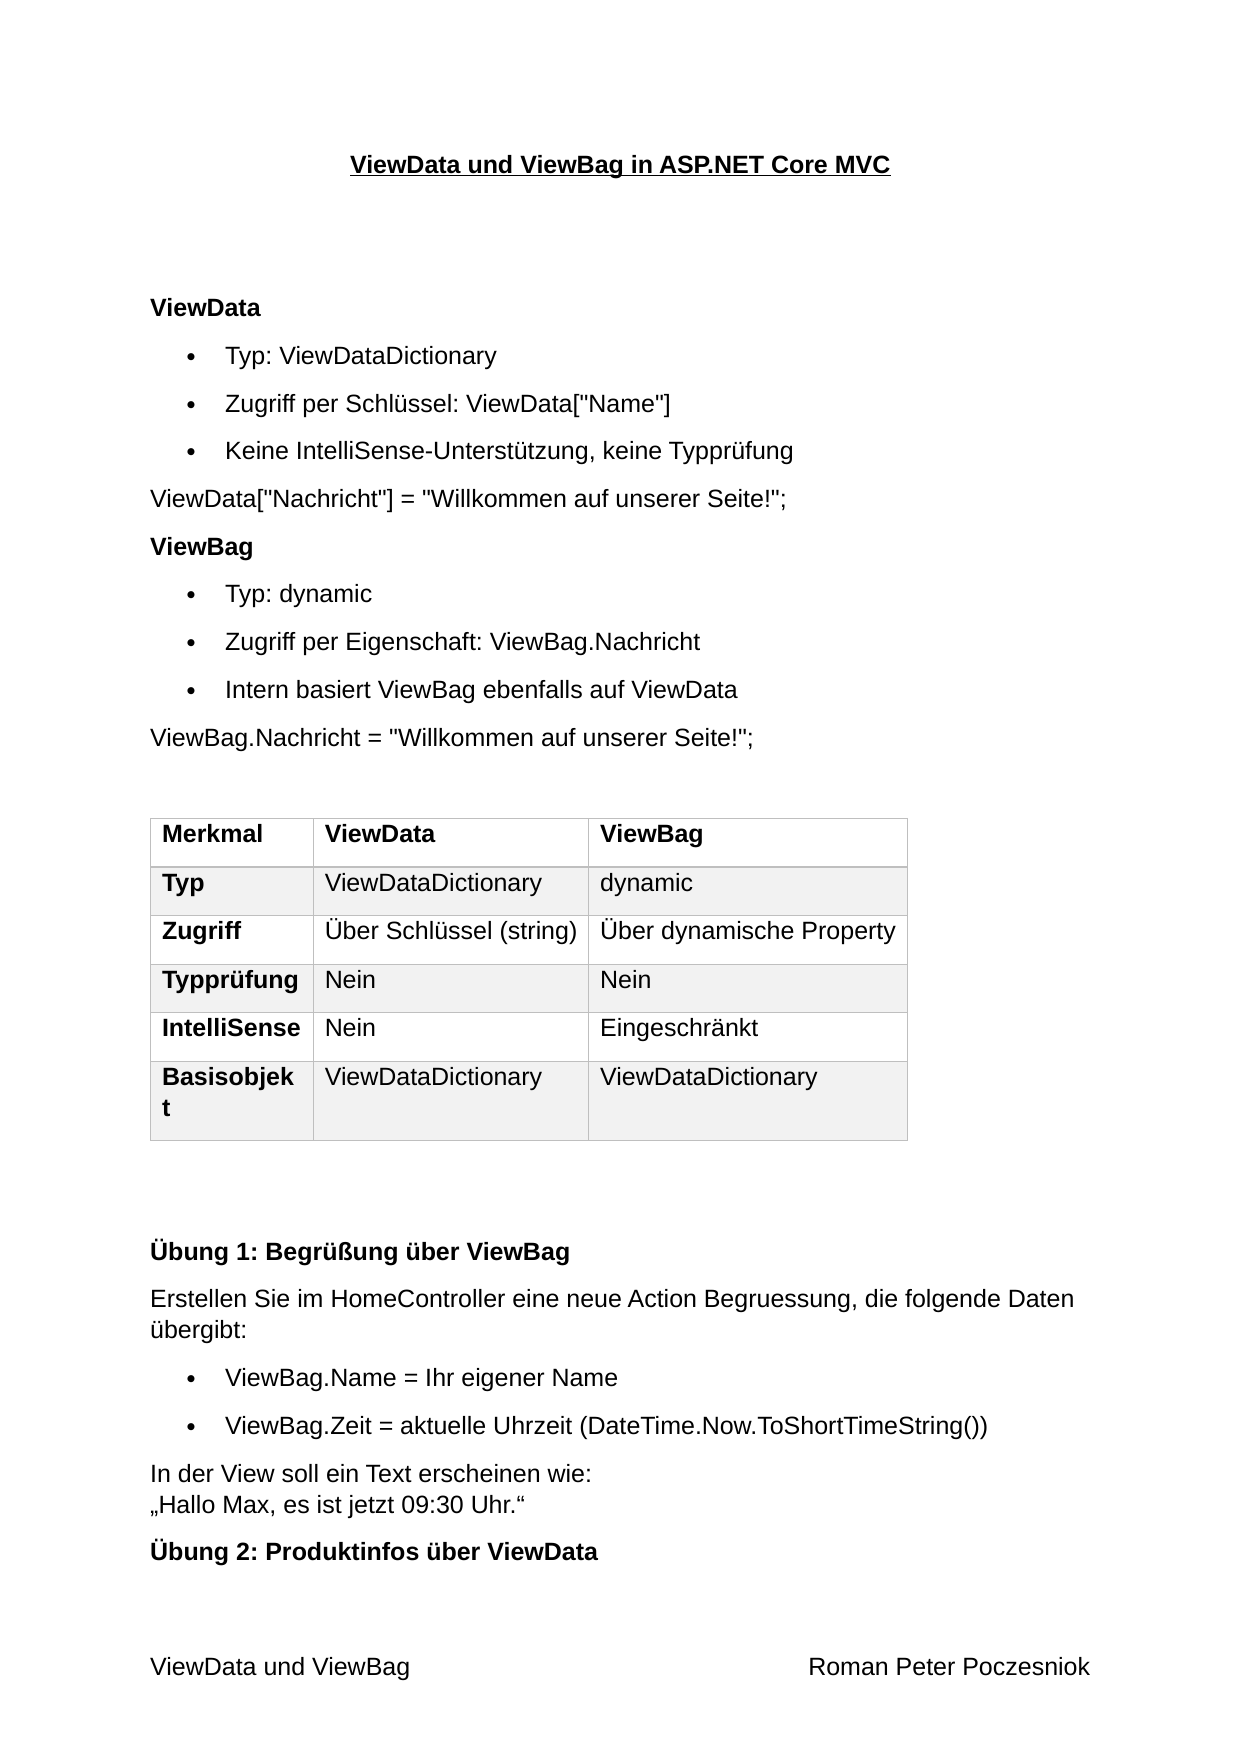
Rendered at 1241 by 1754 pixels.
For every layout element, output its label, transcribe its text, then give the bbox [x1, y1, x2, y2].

table_header ViewBag [589, 819, 907, 866]
table_header ViewData [314, 819, 588, 866]
text Erstellen Sie im HomeController eine neue Action Begruessung, die folgende Daten übergibt: [150, 1284, 1090, 1344]
table_cell Eingeschränkt [589, 1013, 907, 1061]
table_cell Zugriff [151, 916, 313, 963]
table_cell dynamic [589, 868, 907, 915]
table_cell Typ [151, 868, 313, 915]
text ViewBag.Nachricht = "Willkommen auf unserer Seite!"; [150, 722, 1090, 751]
text In der View soll ein Text erscheinen wie: „Hallo Max, es ist jetzt 09:30 Uhr.“ [150, 1458, 1090, 1518]
text ViewData [150, 293, 1090, 322]
table_cell Über Schlüssel (string) [314, 916, 588, 963]
text ViewData und ViewBag in ASP.NET Core MVC [150, 150, 1090, 179]
text Übung 1: Begrüßung über ViewBag [150, 1237, 1090, 1265]
table_cell ViewDataDictionary [314, 868, 588, 915]
table_cell Basisobjekt [151, 1062, 313, 1140]
table_cell ViewDataDictionary [589, 1062, 907, 1140]
text Übung 2: Produktinfos über ViewData [150, 1537, 1090, 1566]
list ViewBag.Name = Ihr eigener Name [187, 1363, 1090, 1392]
text ViewData["Nachricht"] = "Willkommen auf unserer Seite!"; [150, 484, 1090, 513]
list Keine IntelliSense-Unterstützung, keine Typprüfung [187, 436, 1090, 465]
list Zugriff per Schlüssel: ViewData["Name"] [187, 388, 1090, 417]
list Intern basiert ViewBag ebenfalls auf ViewData [187, 675, 1090, 703]
table_cell Über dynamische Property [589, 916, 907, 963]
table_cell Nein [314, 965, 588, 1012]
table_header Merkmal [151, 819, 313, 866]
table_cell Nein [589, 965, 907, 1012]
text ViewBag [150, 532, 1090, 560]
table_cell IntelliSense [151, 1013, 313, 1061]
list Typ: ViewDataDictionary [187, 341, 1090, 369]
table_cell ViewDataDictionary [314, 1062, 588, 1140]
list Zugriff per Eigenschaft: ViewBag.Nachricht [187, 627, 1090, 656]
list Typ: dynamic [187, 579, 1090, 608]
list ViewBag.Zeit = aktuelle Uhrzeit (DateTime.Now.ToShortTimeString()) [187, 1411, 1090, 1439]
table_cell Nein [314, 1013, 588, 1061]
table_cell Typprüfung [151, 965, 313, 1012]
